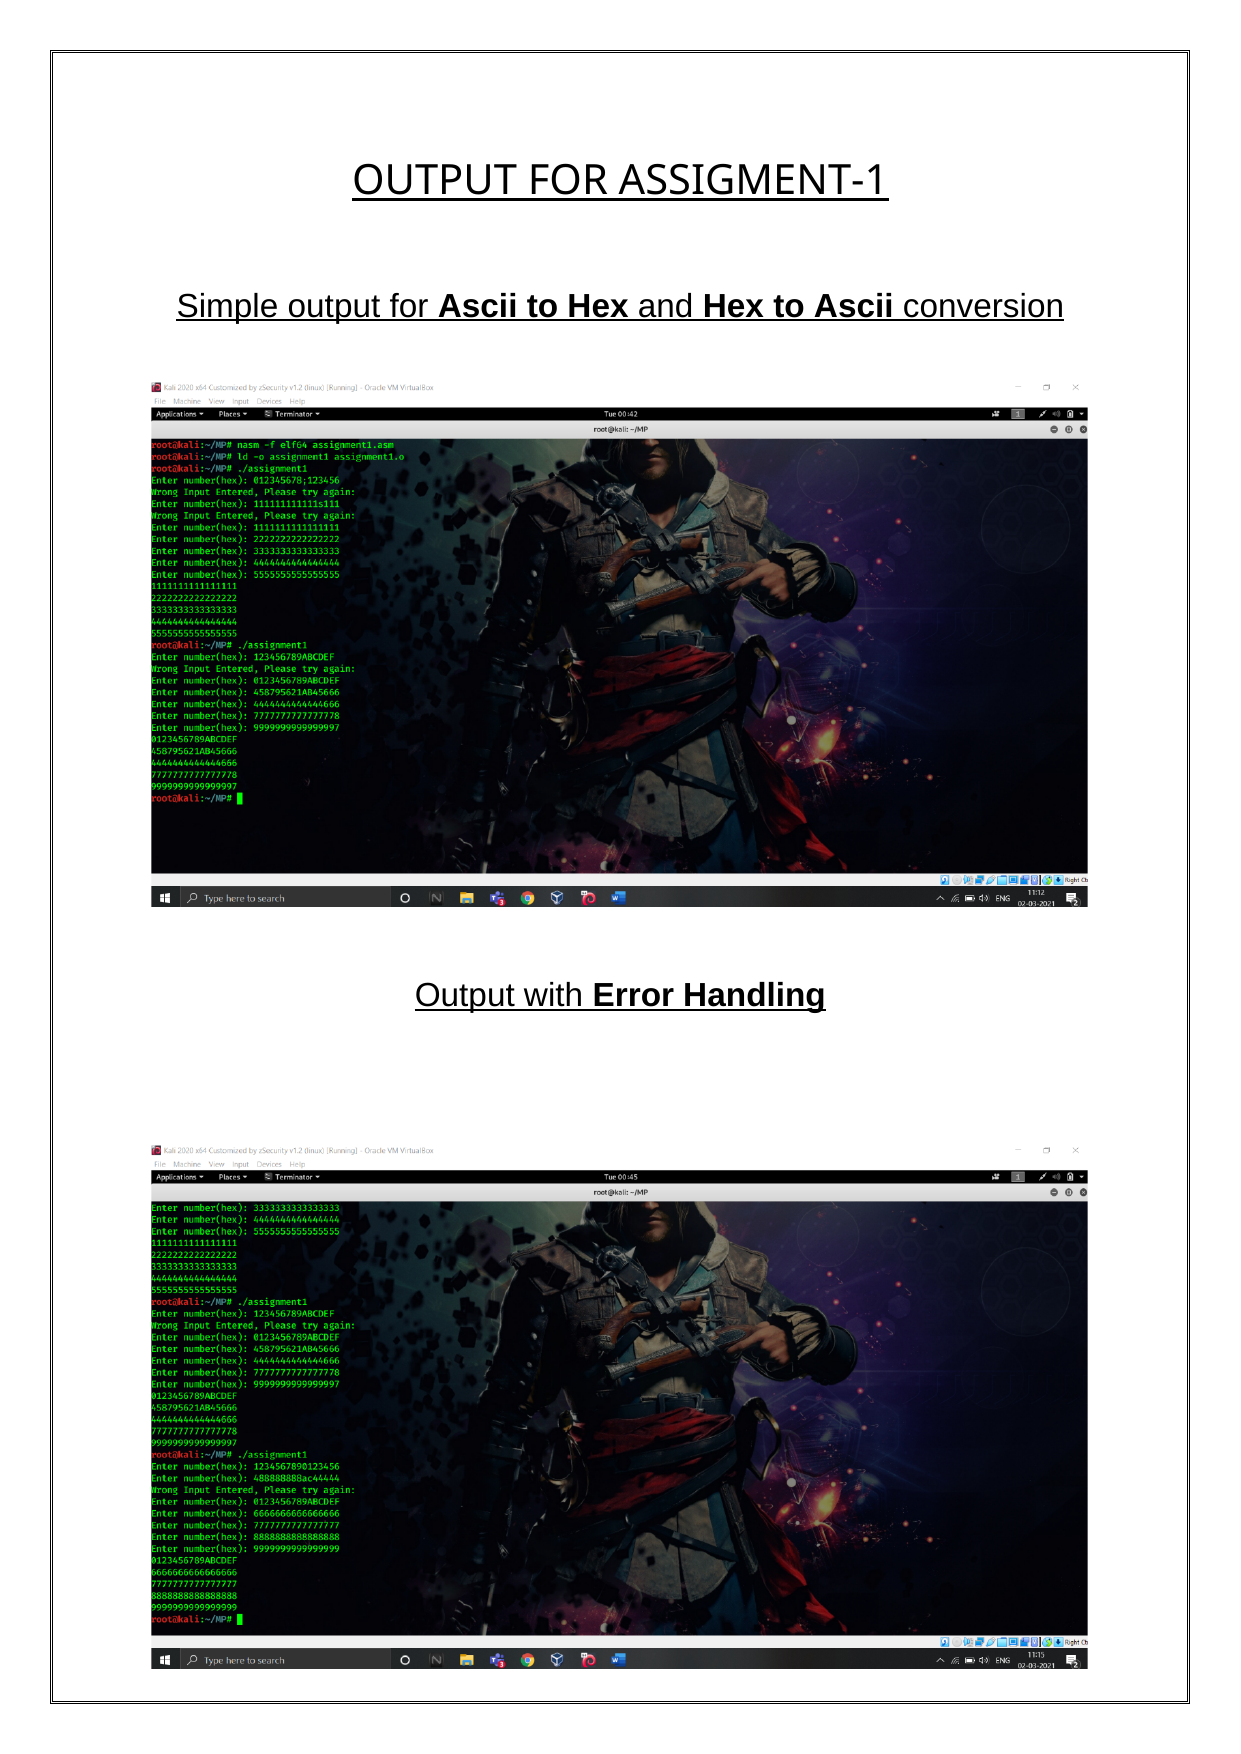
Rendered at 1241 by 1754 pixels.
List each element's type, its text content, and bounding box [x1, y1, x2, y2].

text OUTPUT FOR ASSIGMENT-1 [150, 150, 1090, 207]
picture [150, 380, 1087, 906]
picture [150, 1143, 1087, 1668]
text Simple output for Ascii to Hex and Hex to Ascii conversion [150, 286, 1090, 324]
